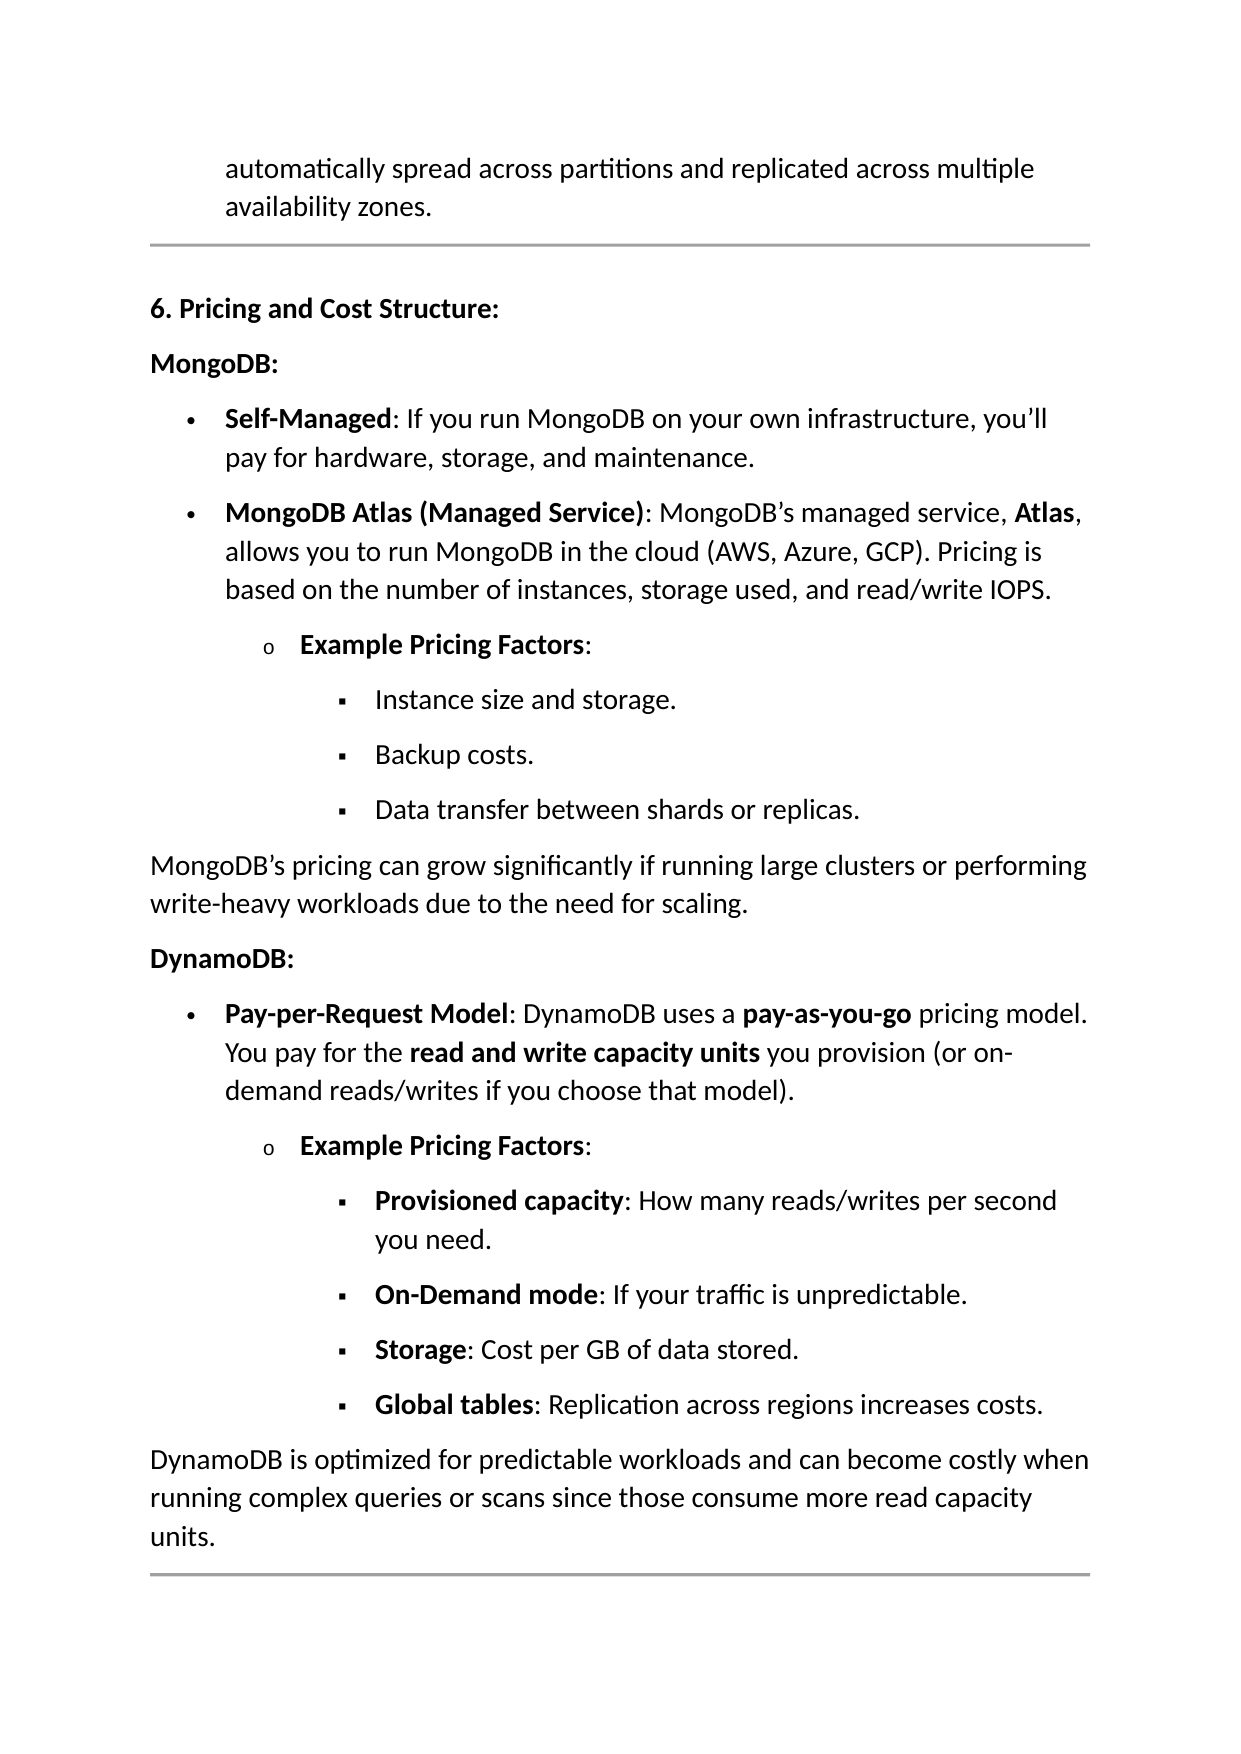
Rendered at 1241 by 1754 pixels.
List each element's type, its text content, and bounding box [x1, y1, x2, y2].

list On-Demand mode: If your traffic is unpredictable. [337, 1276, 1090, 1311]
list MongoDB Atlas (Managed Service): MongoDB’s managed service, Atlas, allows you to run MongoDB in the cloud (AWS, Azure, GCP). Pricing is based on the number of instances, storage used, and read/write IOPS. [187, 494, 1090, 607]
list Data transfer between shards or replicas. [337, 791, 1090, 827]
list Self-Managed: If you run MongoDB on your own infrastructure, you’ll pay for hardware, storage, and maintenance. [187, 401, 1090, 475]
text MongoDB: [150, 346, 1090, 381]
text DynamoDB is optimized for predictable workloads and can become costly when running complex queries or scans since those consume more read capacity units. [150, 1441, 1090, 1554]
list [187, 150, 1090, 224]
list Backup costs. [337, 736, 1090, 772]
list Provisioned capacity: How many reads/writes per second you need. [337, 1182, 1090, 1256]
list Example Pricing Factors: [262, 1127, 1090, 1163]
list Pay-per-Request Model: DynamoDB uses a pay-as-you-go pricing model. You pay for the read and write capacity units you provision (or on-demand reads/writes if you choose that model). [187, 995, 1090, 1108]
list Example Pricing Factors: [262, 626, 1090, 662]
text MongoDB’s pricing can grow significantly if running large clusters or performing write-heavy workloads due to the need for scaling. [150, 847, 1090, 921]
text DynamoDB: [150, 940, 1090, 976]
list Global tables: Replication across regions increases costs. [337, 1386, 1090, 1422]
text 6. Pricing and Cost Structure: [150, 290, 1090, 326]
list Storage: Cost per GB of data stored. [337, 1331, 1090, 1367]
list Instance size and storage. [337, 681, 1090, 717]
